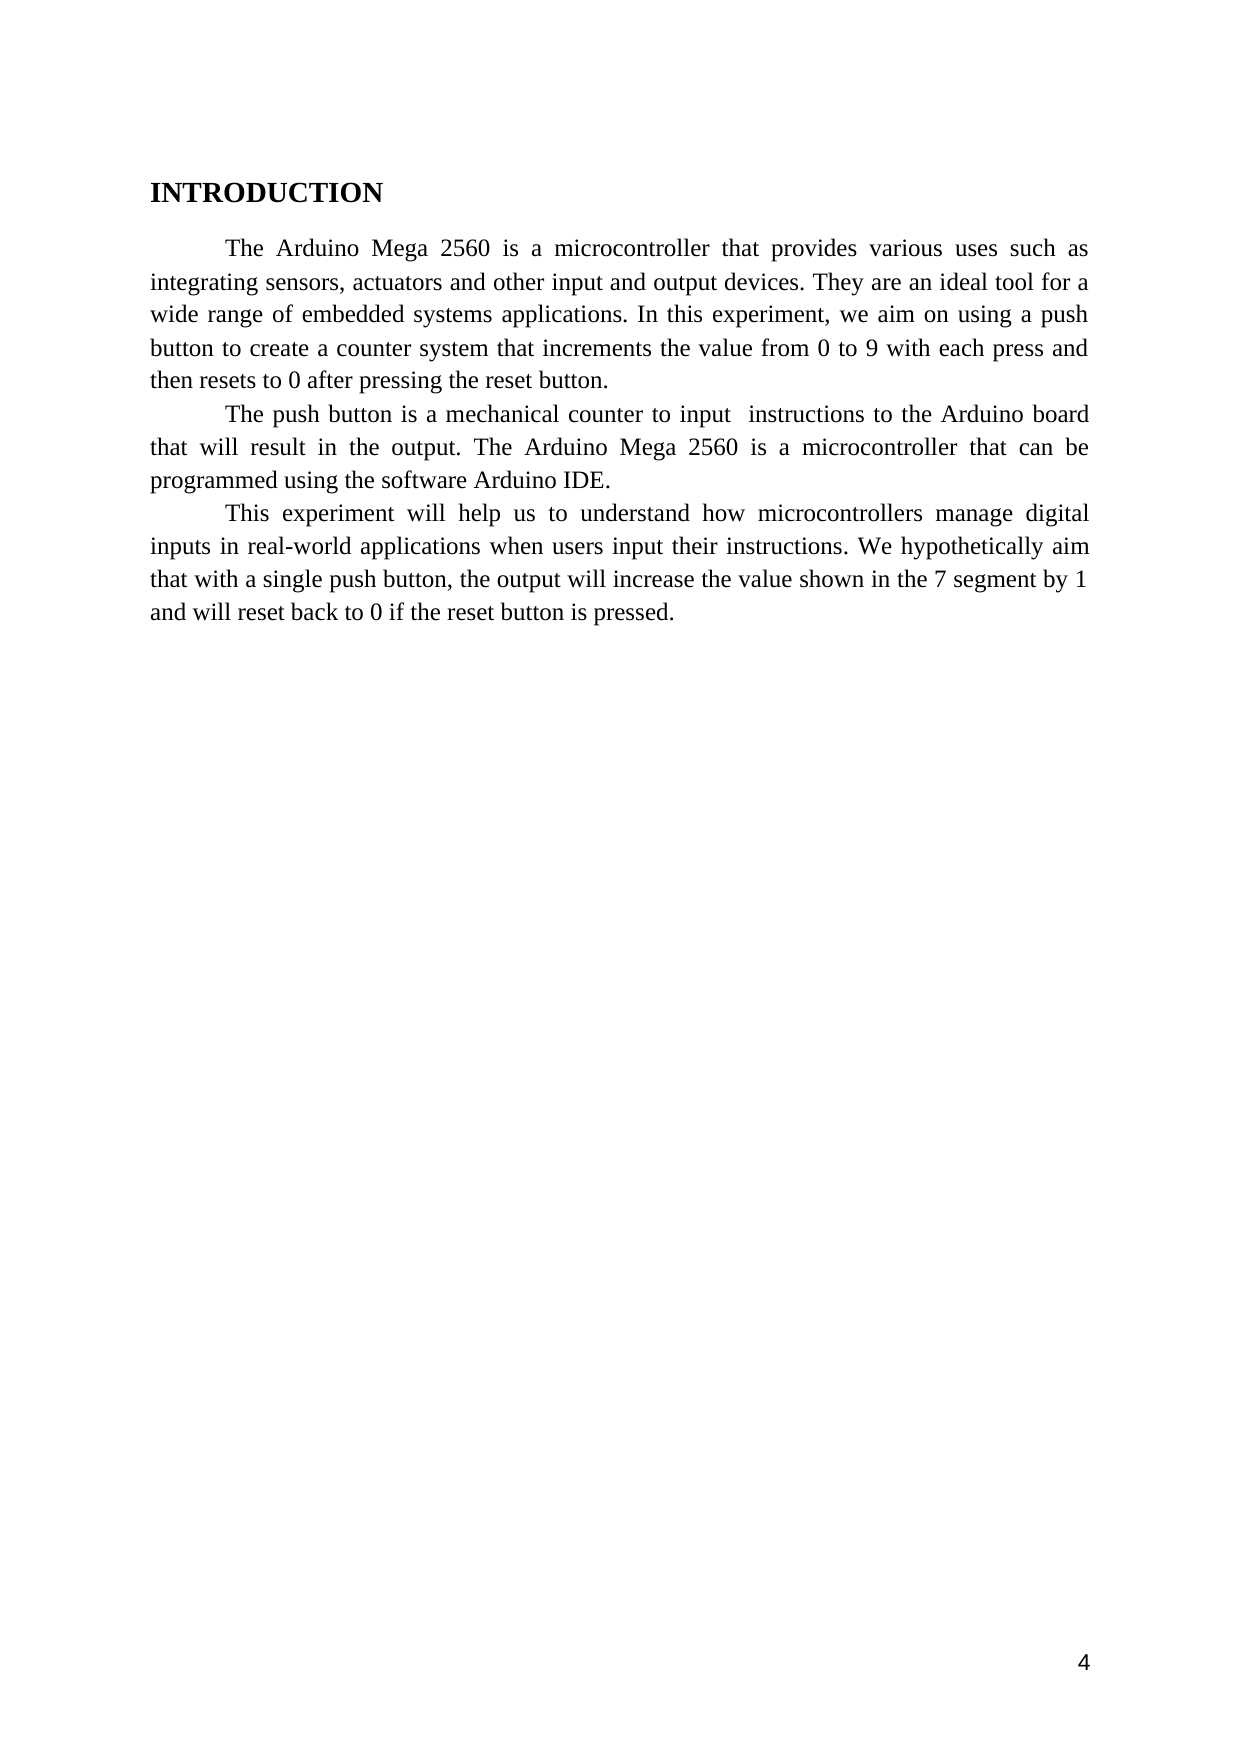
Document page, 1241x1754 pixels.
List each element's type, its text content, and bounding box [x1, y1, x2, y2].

text The push button is a mechanical counter to input instructions to the Arduino board that will result in the output. The Arduino Mega 2560 is a microcontroller that can be programmed using the software Arduino IDE. [150, 399, 1090, 493]
text The Arduino Mega 2560 is a microcontroller that provides various uses such as integrating sensors, actuators and other input and output devices. They are an ideal tool for a wide range of embedded systems applications. In this experiment, we aim on using a push button to create a counter system that increments the value from 0 to 9 with each press and then resets to 0 after pressing the reset button. [150, 233, 1090, 394]
text This experiment will help us to understand how microcontrollers manage digital inputs in real-world applications when users input their instructions. We hypothetically aim that with a single push button, the output will increase the value shown in the 7 segment by 1 and will reset back to 0 if the reset button is pressed. [150, 498, 1090, 626]
subtitle INTRODUCTION [150, 175, 1090, 208]
